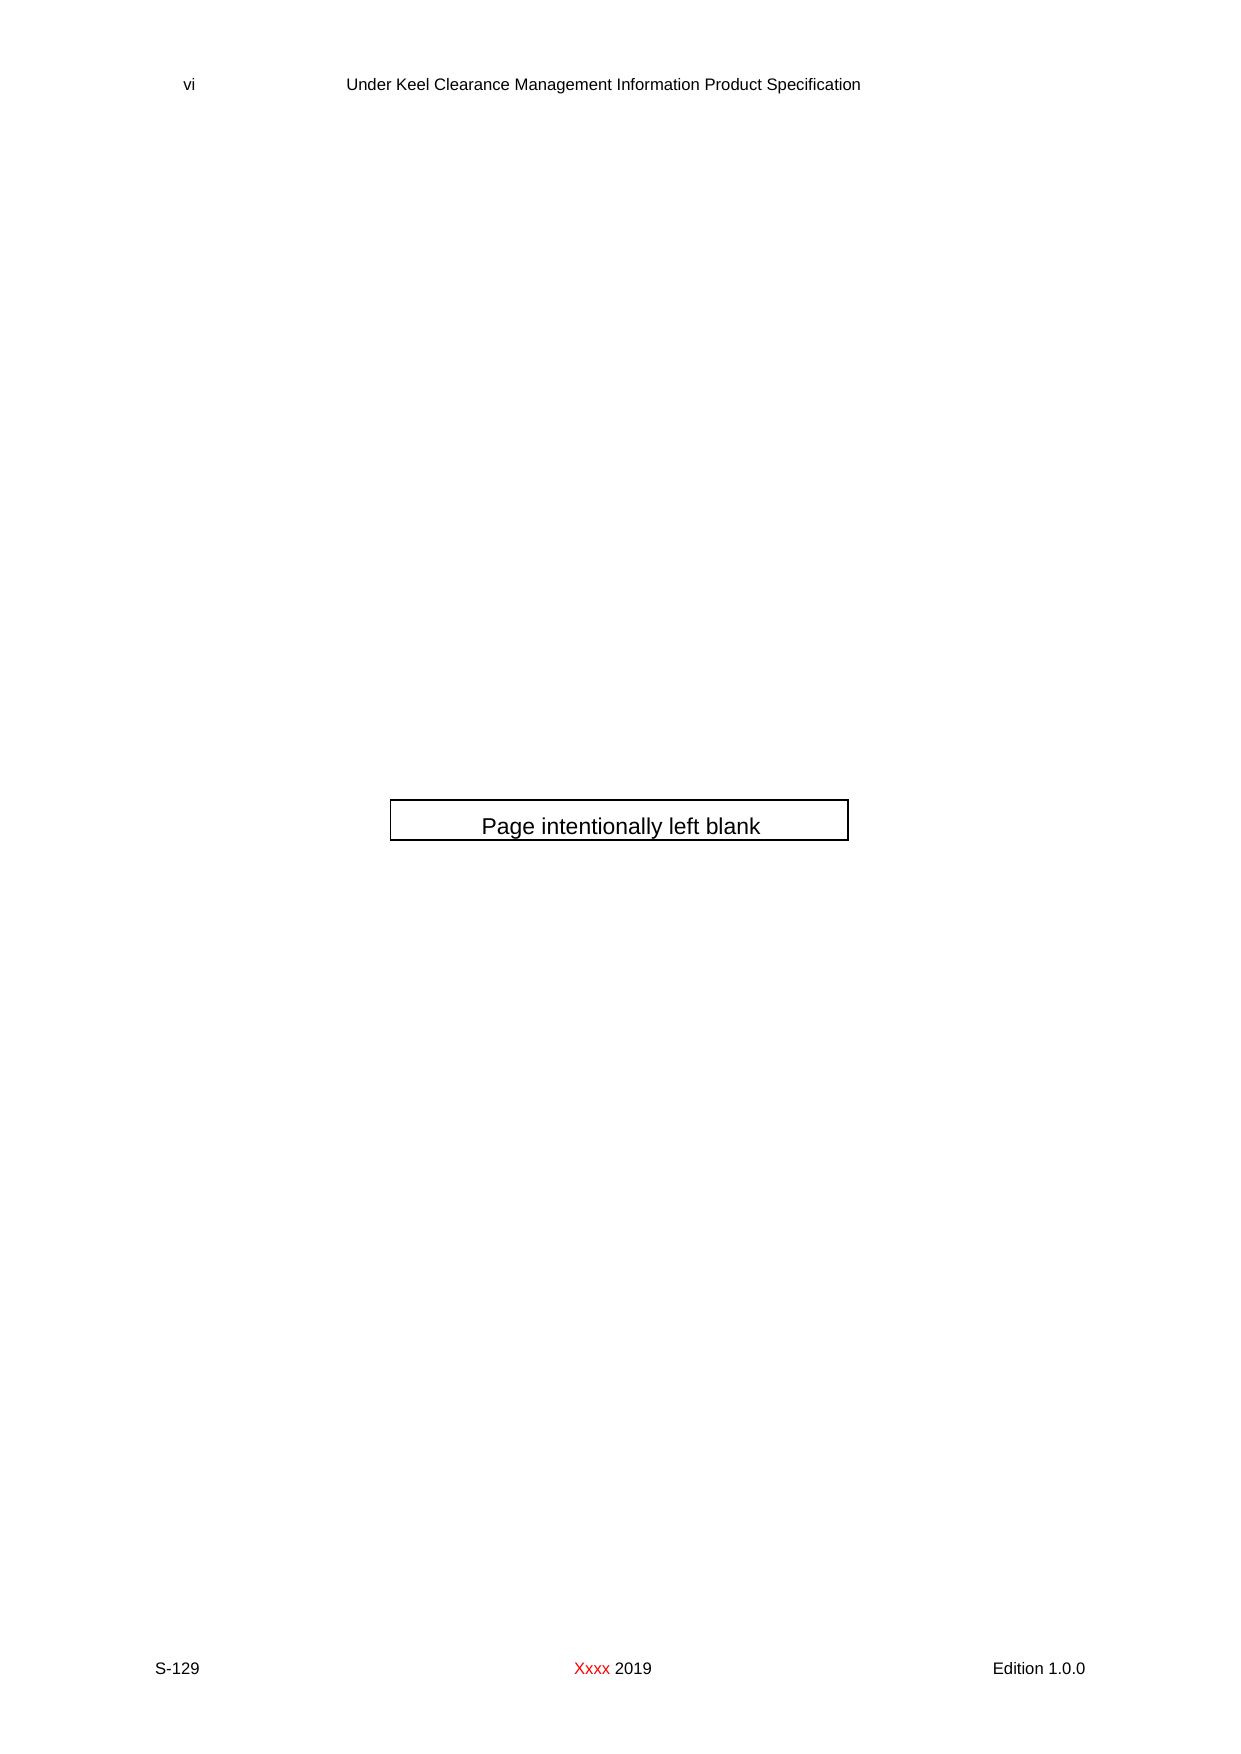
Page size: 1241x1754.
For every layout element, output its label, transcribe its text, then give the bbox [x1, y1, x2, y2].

text Page intentionally left blank [391, 813, 847, 839]
